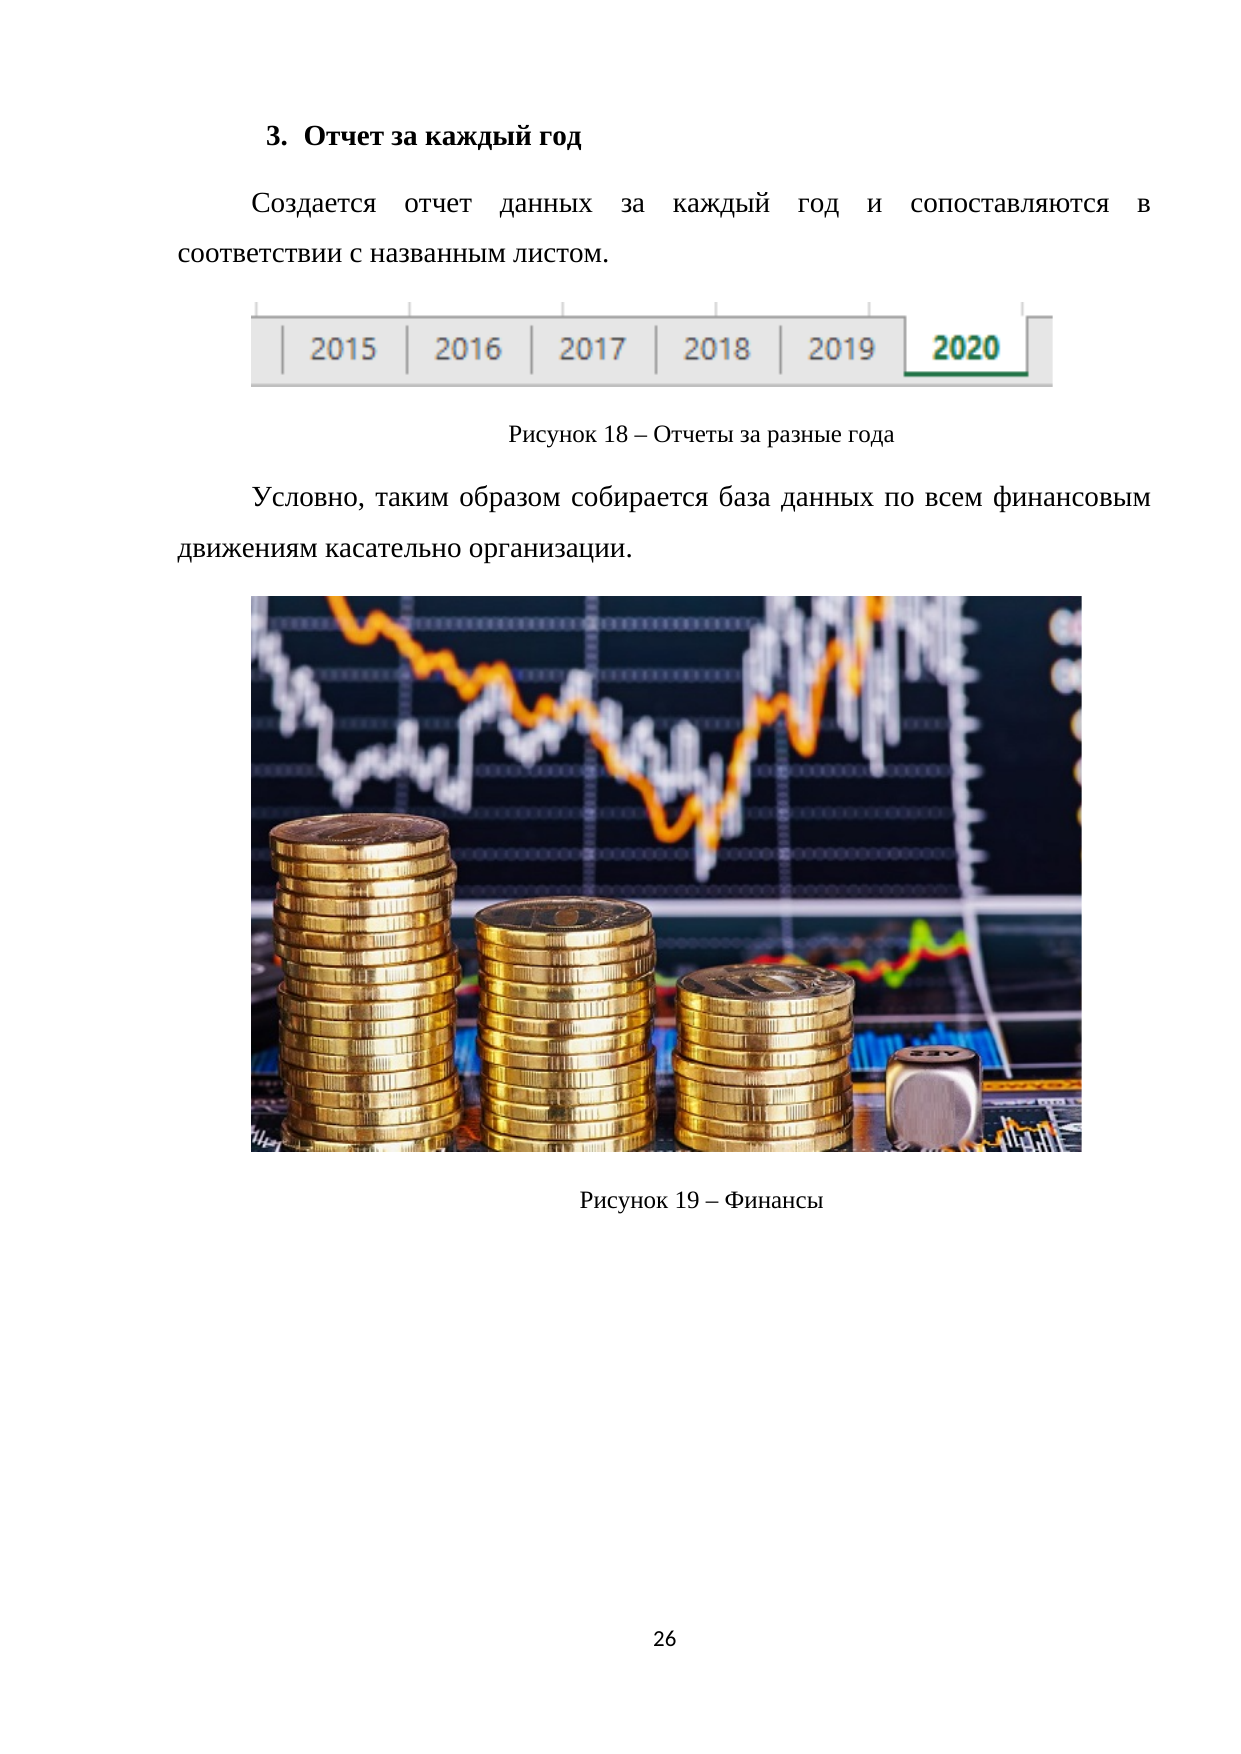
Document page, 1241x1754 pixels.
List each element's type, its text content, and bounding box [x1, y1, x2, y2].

picture [251, 302, 1053, 387]
picture [251, 596, 1082, 1152]
text Условно, таким образом собирается база данных по всем финансовым движениям касательно организации. [177, 479, 1152, 563]
text Рисунок 19 – Финансы [177, 1185, 1152, 1214]
text Создается отчет данных за каждый год и сопоставляются в соответствии с названным листом. [177, 185, 1152, 269]
text Рисунок 18 – Отчеты за разные года [177, 419, 1152, 448]
list Отчет за каждый год [266, 118, 1152, 152]
